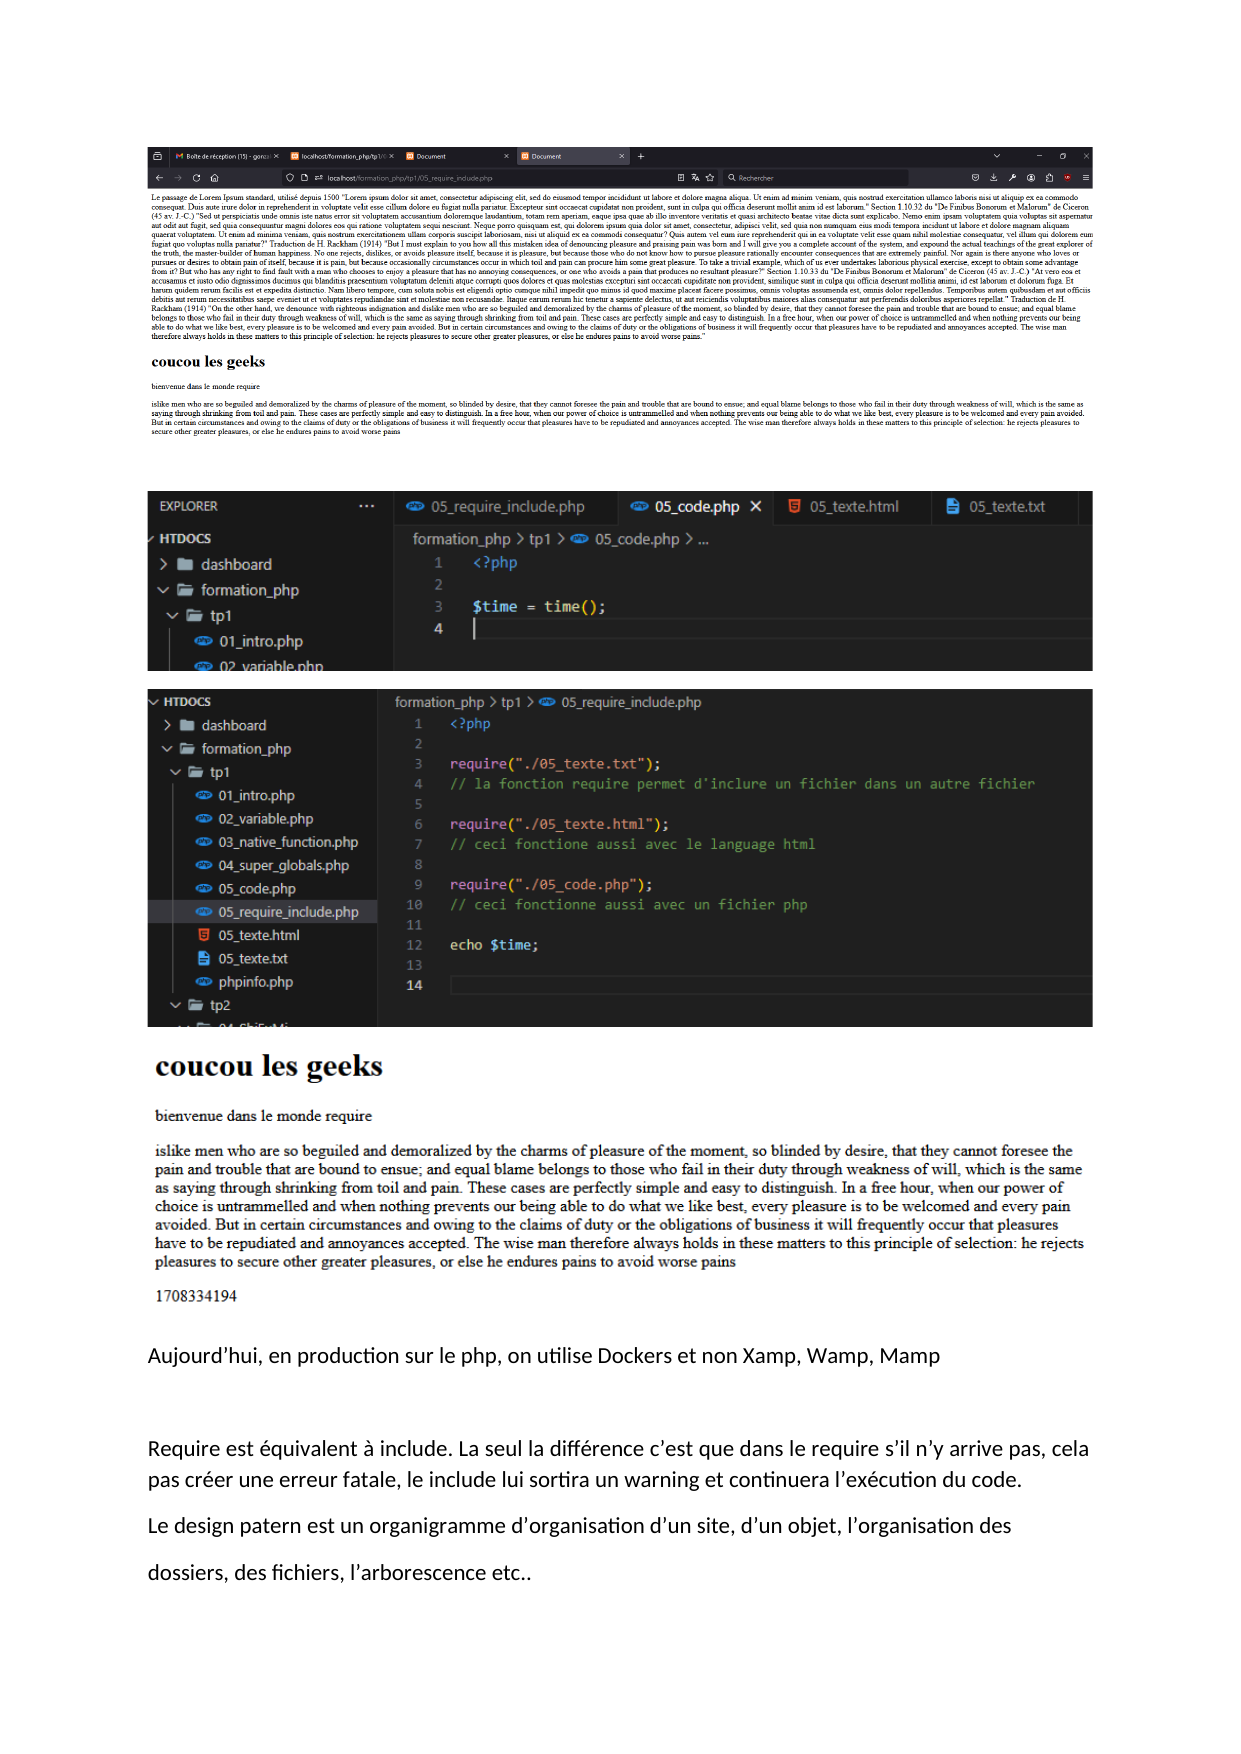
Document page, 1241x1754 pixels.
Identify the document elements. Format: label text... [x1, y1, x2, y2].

text dossiers, des fichiers, l’arborescence etc.. [148, 1558, 1093, 1586]
picture [147, 689, 1093, 1027]
text Aujourd’hui, en production sur le php, on utilise Dockers et non Xamp, Wamp, Mamp [148, 1341, 1093, 1369]
picture [147, 147, 1093, 473]
text Require est équivalent à include. La seul la différence c’est que dans le require s’il n’y arrive pas, cela pas créer une erreur fatale, le include lui sortira un warning et continuera l’exécution du code. [148, 1434, 1093, 1493]
picture [147, 1045, 1093, 1322]
picture [147, 491, 1093, 671]
text Le design patern est un organigramme d’organisation d’un site, d’un objet, l’organisation des [148, 1512, 1093, 1539]
